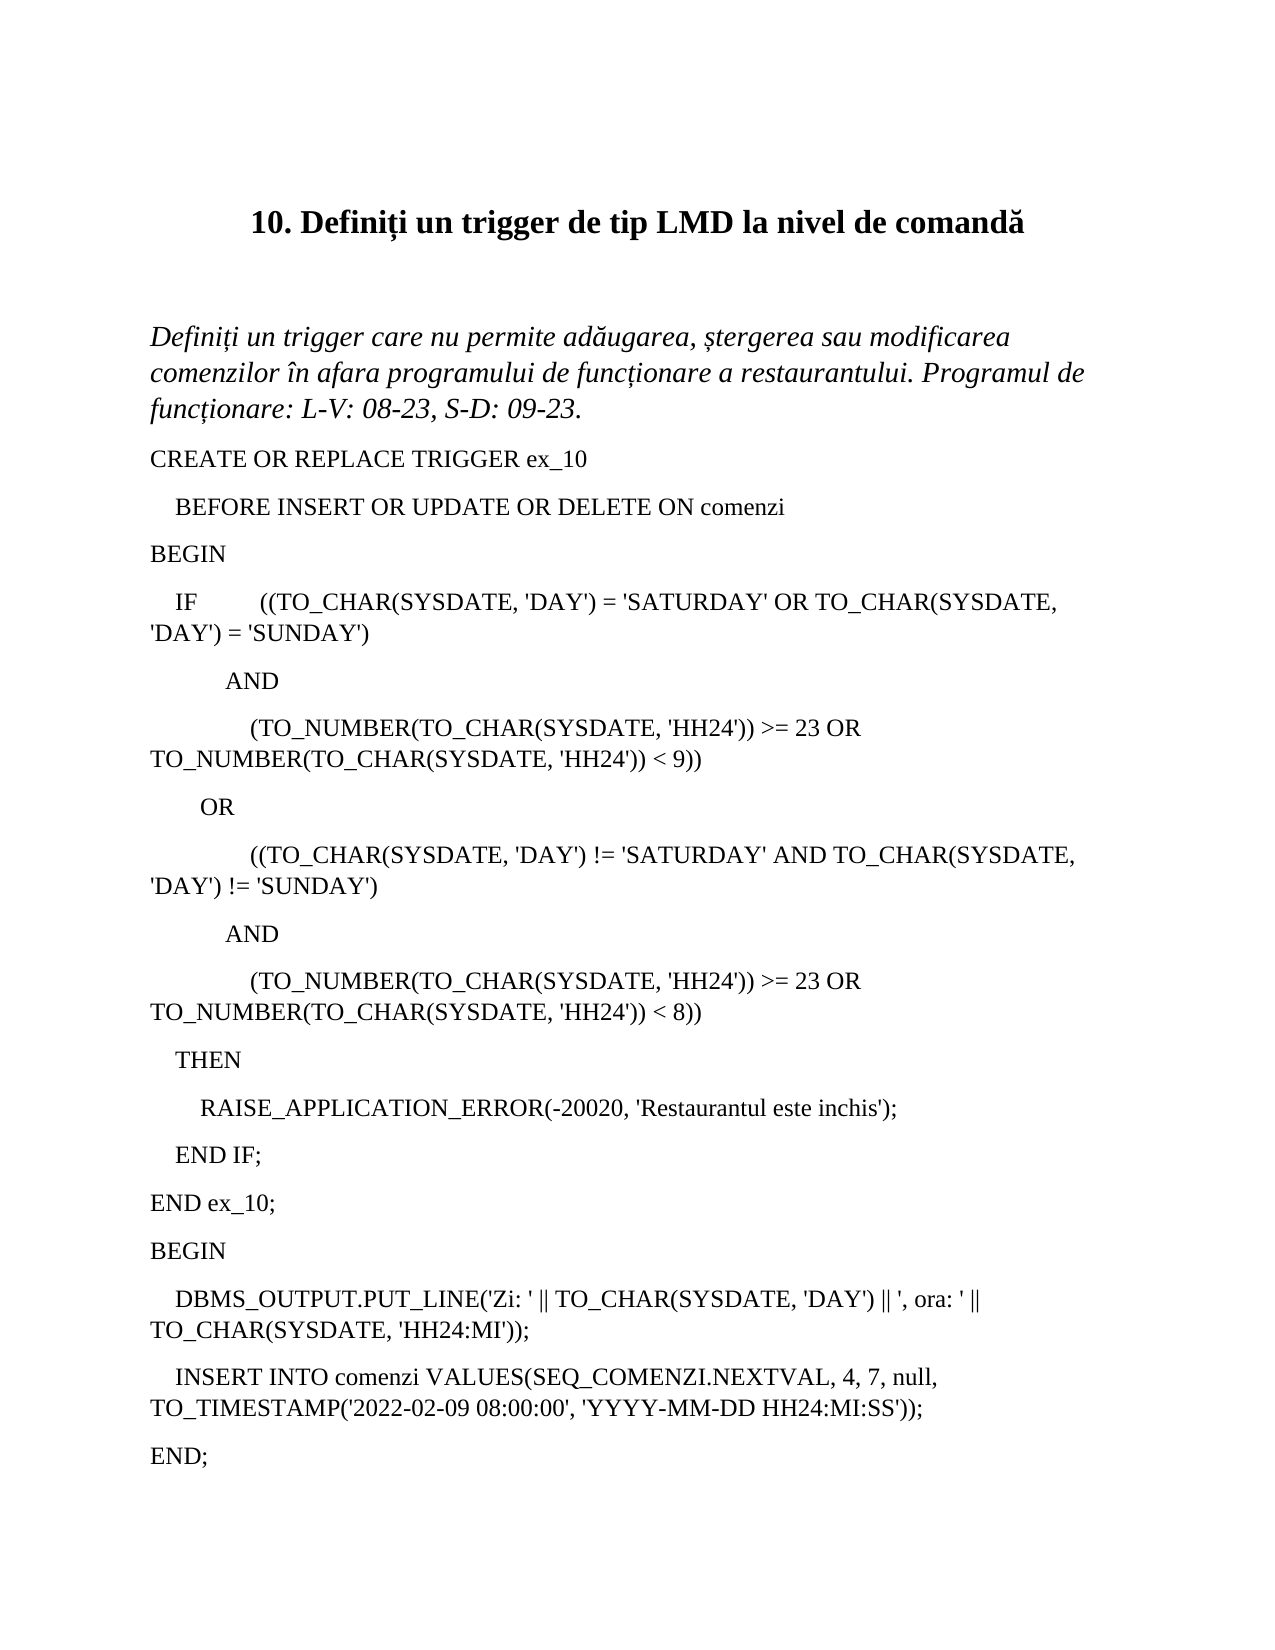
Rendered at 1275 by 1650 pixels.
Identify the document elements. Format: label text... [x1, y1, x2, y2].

text RAISE_APPLICATION_ERROR(-20020, 'Restaurantul este inchis'); [150, 1093, 1125, 1122]
text (TO_NUMBER(TO_CHAR(SYSDATE, 'HH24')) >= 23 OR TO_NUMBER(TO_CHAR(SYSDATE, 'HH24')) < 8)) [150, 966, 1125, 1026]
text AND [150, 666, 1125, 694]
text 10. Definiți un trigger de tip LMD la nivel de comandă [150, 203, 1125, 241]
text BEGIN [150, 1236, 1125, 1265]
text END ex_10; [150, 1188, 1125, 1217]
text BEFORE INSERT OR UPDATE OR DELETE ON comenzi [150, 492, 1125, 520]
text Definiți un trigger care nu permite adăugarea, ștergerea sau modificarea comenzilor în afara programului de funcționare a restaurantului. Programul de funcționare: L-V: 08-23, S-D: 09-23. [150, 319, 1125, 425]
text CREATE OR REPLACE TRIGGER ex_10 [150, 444, 1125, 473]
text DBMS_OUTPUT.PUT_LINE('Zi: ' || TO_CHAR(SYSDATE, 'DAY') || ', ora: ' || TO_CHAR(SYSDATE, 'HH24:MI')); [150, 1284, 1125, 1343]
text THEN [150, 1045, 1125, 1074]
text IF ((TO_CHAR(SYSDATE, 'DAY') = 'SATURDAY' OR TO_CHAR(SYSDATE, 'DAY') = 'SUNDAY') [150, 587, 1125, 647]
text ((TO_CHAR(SYSDATE, 'DAY') != 'SATURDAY' AND TO_CHAR(SYSDATE, 'DAY') != 'SUNDAY') [150, 840, 1125, 900]
text END IF; [150, 1141, 1125, 1169]
text INSERT INTO comenzi VALUES(SEQ_COMENZI.NEXTVAL, 4, 7, null, TO_TIMESTAMP('2022-02-09 08:00:00', 'YYYY-MM-DD HH24:MI:SS')); [150, 1362, 1125, 1422]
text BEGIN [150, 539, 1125, 568]
text (TO_NUMBER(TO_CHAR(SYSDATE, 'HH24')) >= 23 OR TO_NUMBER(TO_CHAR(SYSDATE, 'HH24')) < 9)) [150, 713, 1125, 773]
text END; [150, 1441, 1125, 1470]
text OR [150, 792, 1125, 821]
text AND [150, 919, 1125, 947]
